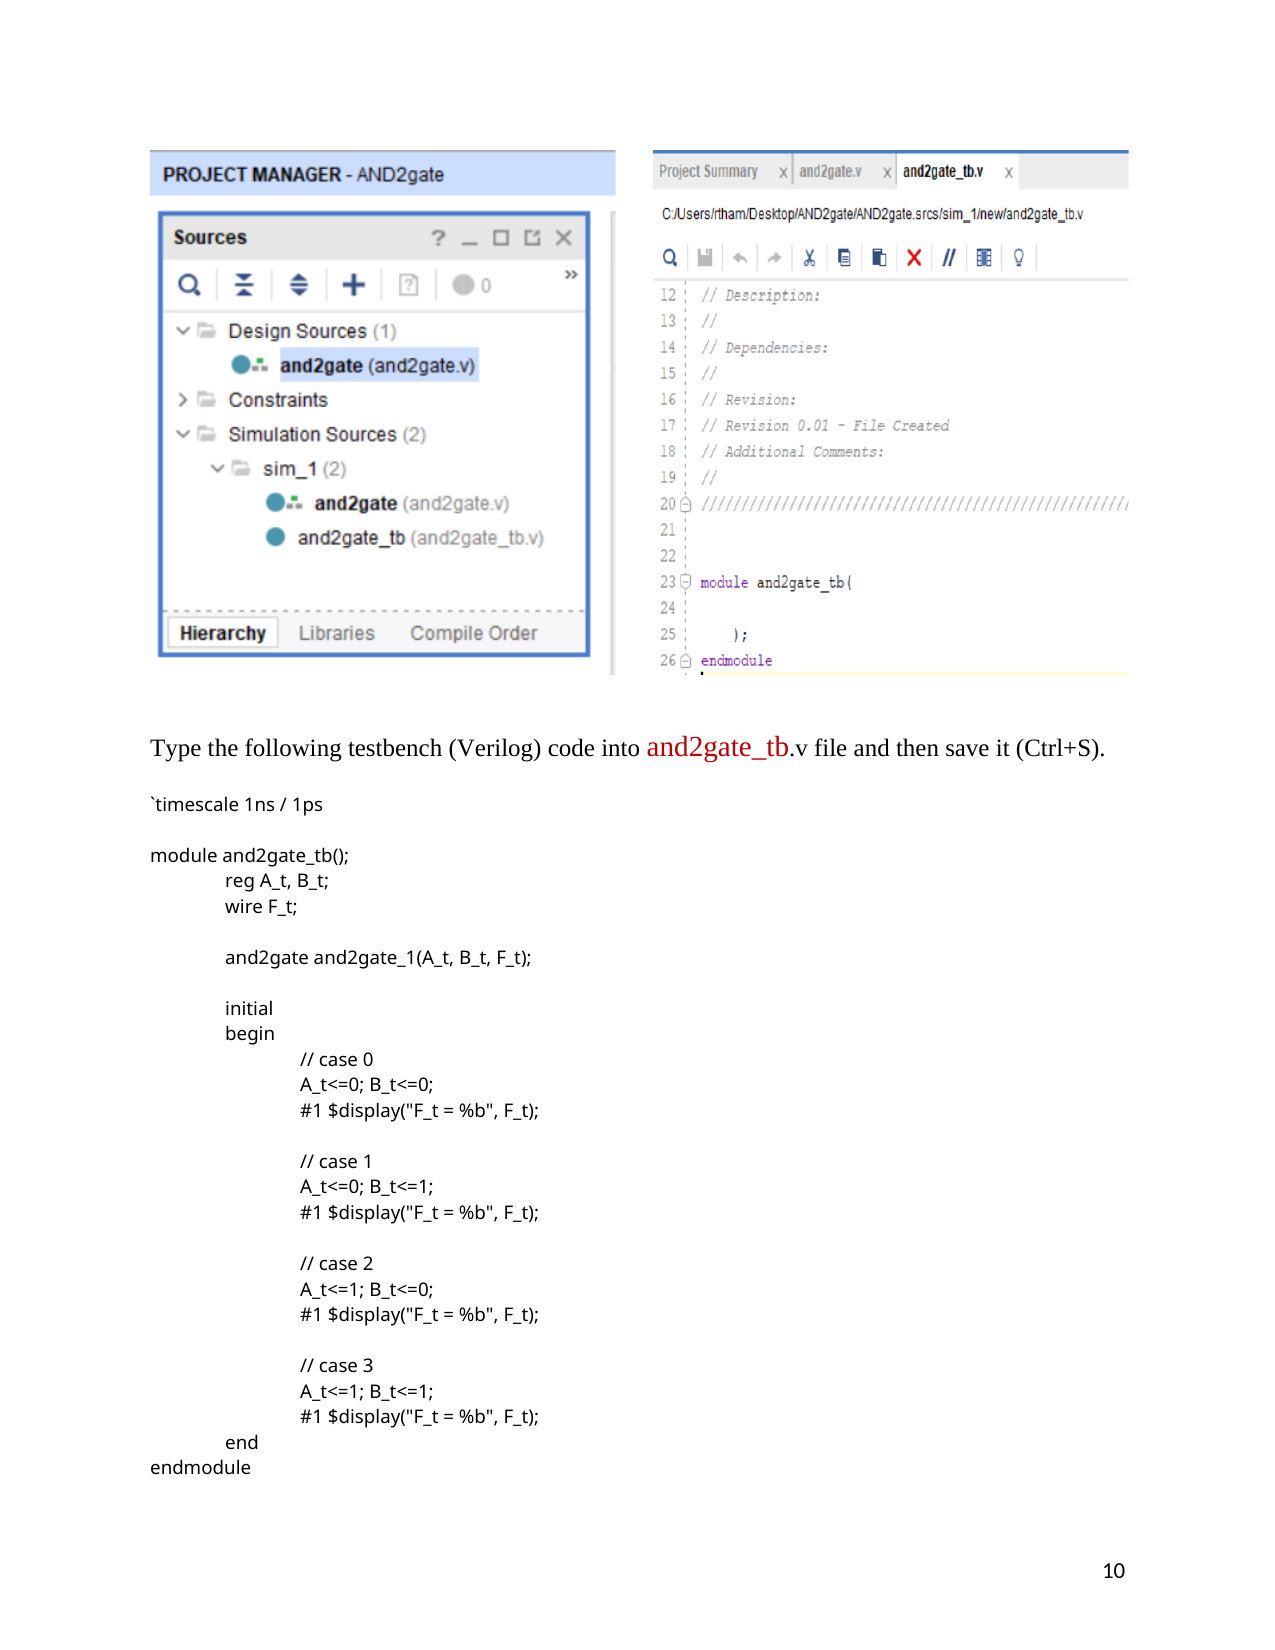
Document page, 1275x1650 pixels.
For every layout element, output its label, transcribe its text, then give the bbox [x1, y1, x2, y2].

text initial [150, 995, 1125, 1021]
picture [653, 150, 1129, 675]
text A_t<=0; B_t<=1; [225, 1174, 1125, 1199]
text // case 2 [300, 1250, 1125, 1276]
text A_t<=1; B_t<=0; [300, 1276, 1125, 1301]
text A_t<=1; B_t<=1; [300, 1378, 1125, 1403]
text reg A_t, B_t; [150, 868, 1125, 893]
text A_t<=0; B_t<=0; [225, 1072, 1125, 1097]
text and2gate and2gate_1(A_t, B_t, F_t); [150, 944, 1125, 970]
text #1 $display("F_t = %b", F_t); [300, 1301, 1125, 1327]
text // case 0 [225, 1046, 1125, 1072]
text // case 1 [225, 1148, 1125, 1174]
text `timescale 1ns / 1ps [150, 791, 1125, 817]
text Type the following testbench (Verilog) code into and2gate_tb.v file and then save it (Ctrl+S). [150, 729, 1162, 762]
text module and2gate_tb(); [150, 842, 1125, 868]
text begin [150, 1021, 1125, 1046]
text end [150, 1429, 1125, 1454]
picture [150, 150, 616, 675]
text #1 $display("F_t = %b", F_t); [225, 1097, 1125, 1123]
text #1 $display("F_t = %b", F_t); [300, 1403, 1125, 1429]
text #1 $display("F_t = %b", F_t); [225, 1199, 1125, 1225]
text endmodule [150, 1454, 1125, 1480]
text wire F_t; [150, 893, 1125, 919]
text // case 3 [300, 1352, 1125, 1378]
